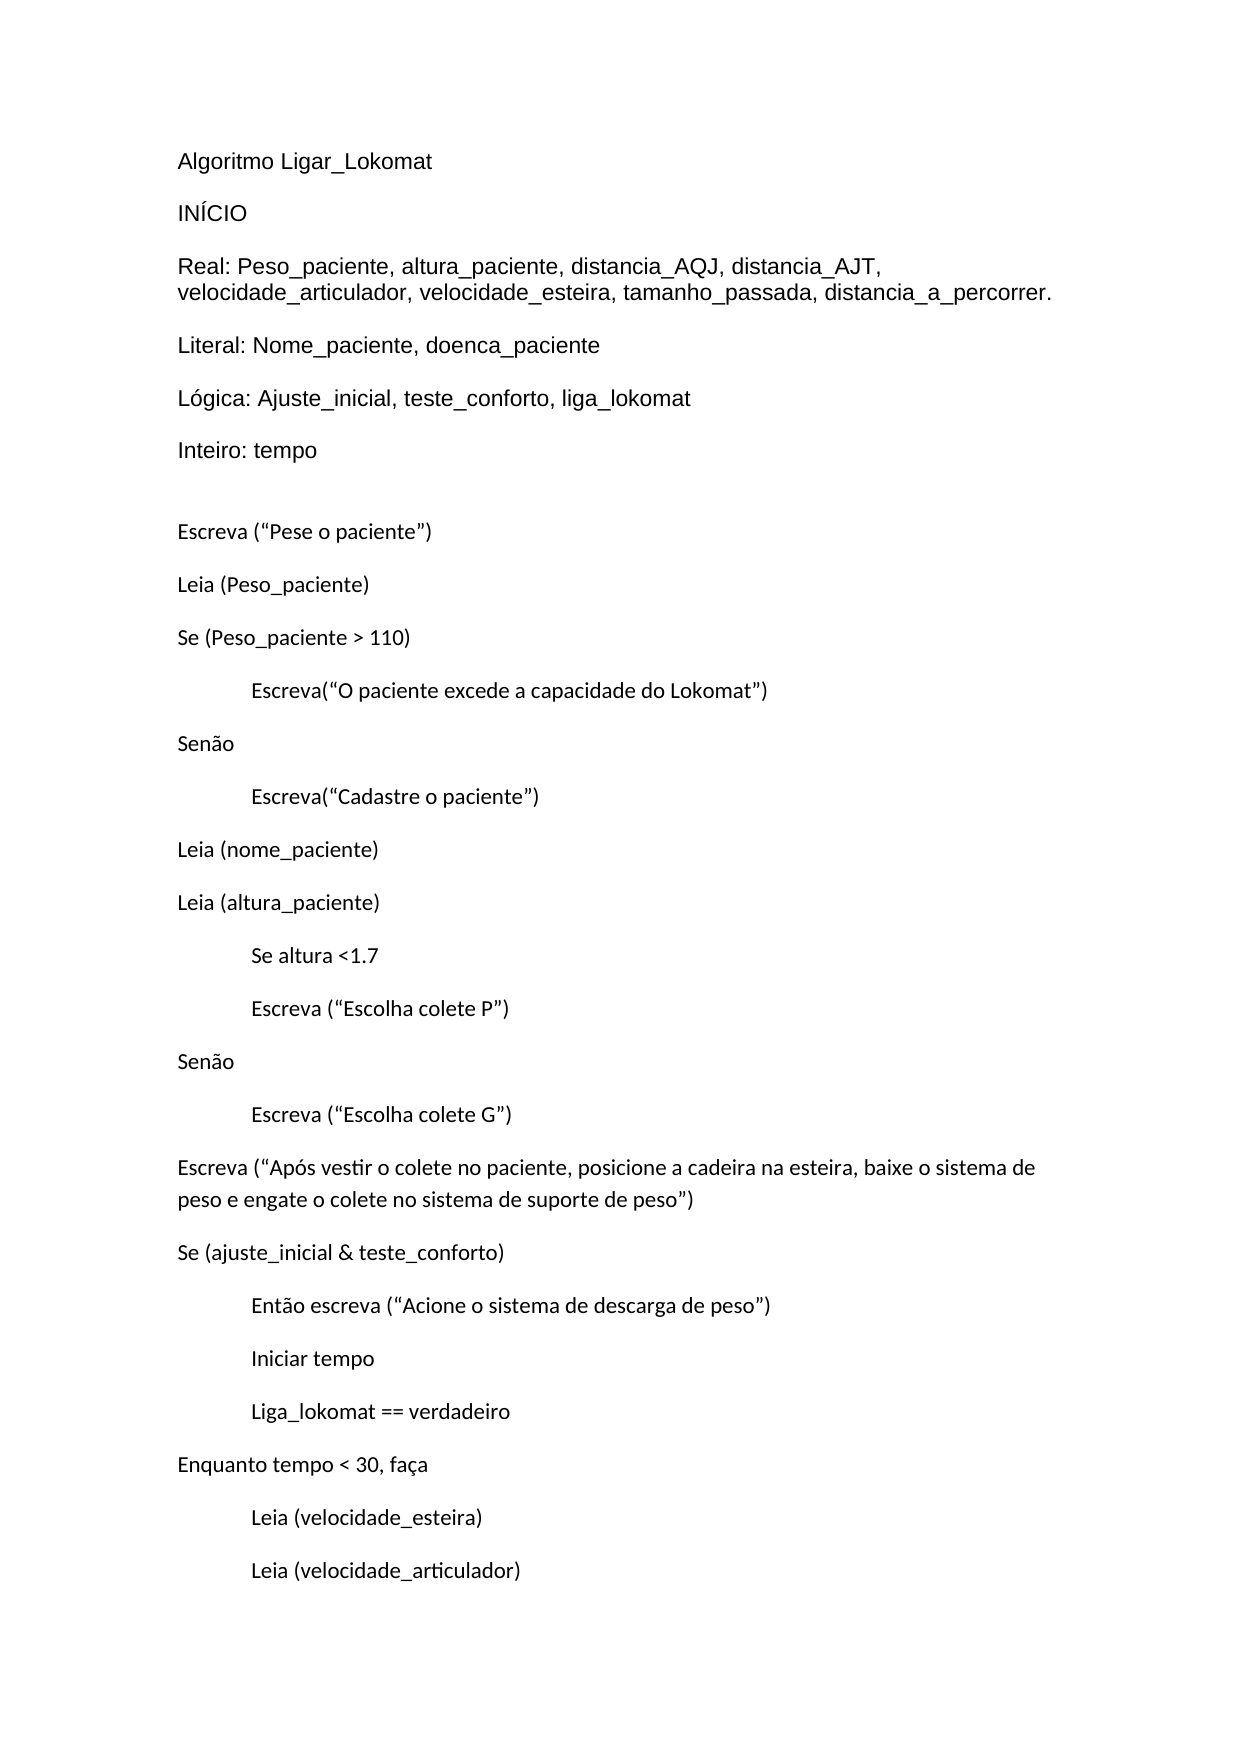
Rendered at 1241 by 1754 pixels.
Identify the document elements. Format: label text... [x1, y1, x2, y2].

text INÍCIO [177, 200, 1063, 227]
text Senão [177, 1047, 1063, 1075]
text Escreva (“Após vestir o colete no paciente, posicione a cadeira na esteira, baixe o sistema de peso e engate o colete no sistema de suporte de peso”) [177, 1153, 1063, 1213]
text Lógica: Ajuste_inicial, teste_conforto, liga_lokomat [177, 385, 1063, 411]
text Leia (velocidade_articulador) [177, 1556, 1063, 1584]
text Escreva (“Escolha colete P”) [177, 994, 1063, 1022]
text Se (Peso_paciente > 110) [177, 623, 1063, 651]
text Escreva (“Pese o paciente”) [177, 517, 1063, 545]
text Leia (altura_paciente) [177, 888, 1063, 916]
text Leia (Peso_paciente) [177, 570, 1063, 598]
text Literal: Nome_paciente, doenca_paciente [177, 332, 1063, 358]
text Senão [177, 729, 1063, 757]
text Se altura <1.7 [177, 941, 1063, 969]
text Algoritmo Ligar_Lokomat [177, 148, 1063, 174]
text Enquanto tempo < 30, faça [177, 1450, 1063, 1478]
text Leia (velocidade_esteira) [177, 1503, 1063, 1531]
text Inteiro: tempo [177, 437, 1063, 464]
text Real: Peso_paciente, altura_paciente, distancia_AQJ, distancia_AJT, velocidade_articulador, velocidade_esteira, tamanho_passada, distancia_a_percorrer. [177, 253, 1063, 306]
text Escreva(“Cadastre o paciente”) [177, 782, 1063, 810]
text Escreva (“Escolha colete G”) [177, 1100, 1063, 1128]
text Iniciar tempo [177, 1344, 1063, 1372]
text Escreva(“O paciente excede a capacidade do Lokomat”) [177, 676, 1063, 704]
text Liga_lokomat == verdadeiro [177, 1397, 1063, 1425]
text Se (ajuste_inicial & teste_conforto) [177, 1238, 1063, 1266]
text Leia (nome_paciente) [177, 835, 1063, 863]
text Então escreva (“Acione o sistema de descarga de peso”) [177, 1291, 1063, 1319]
